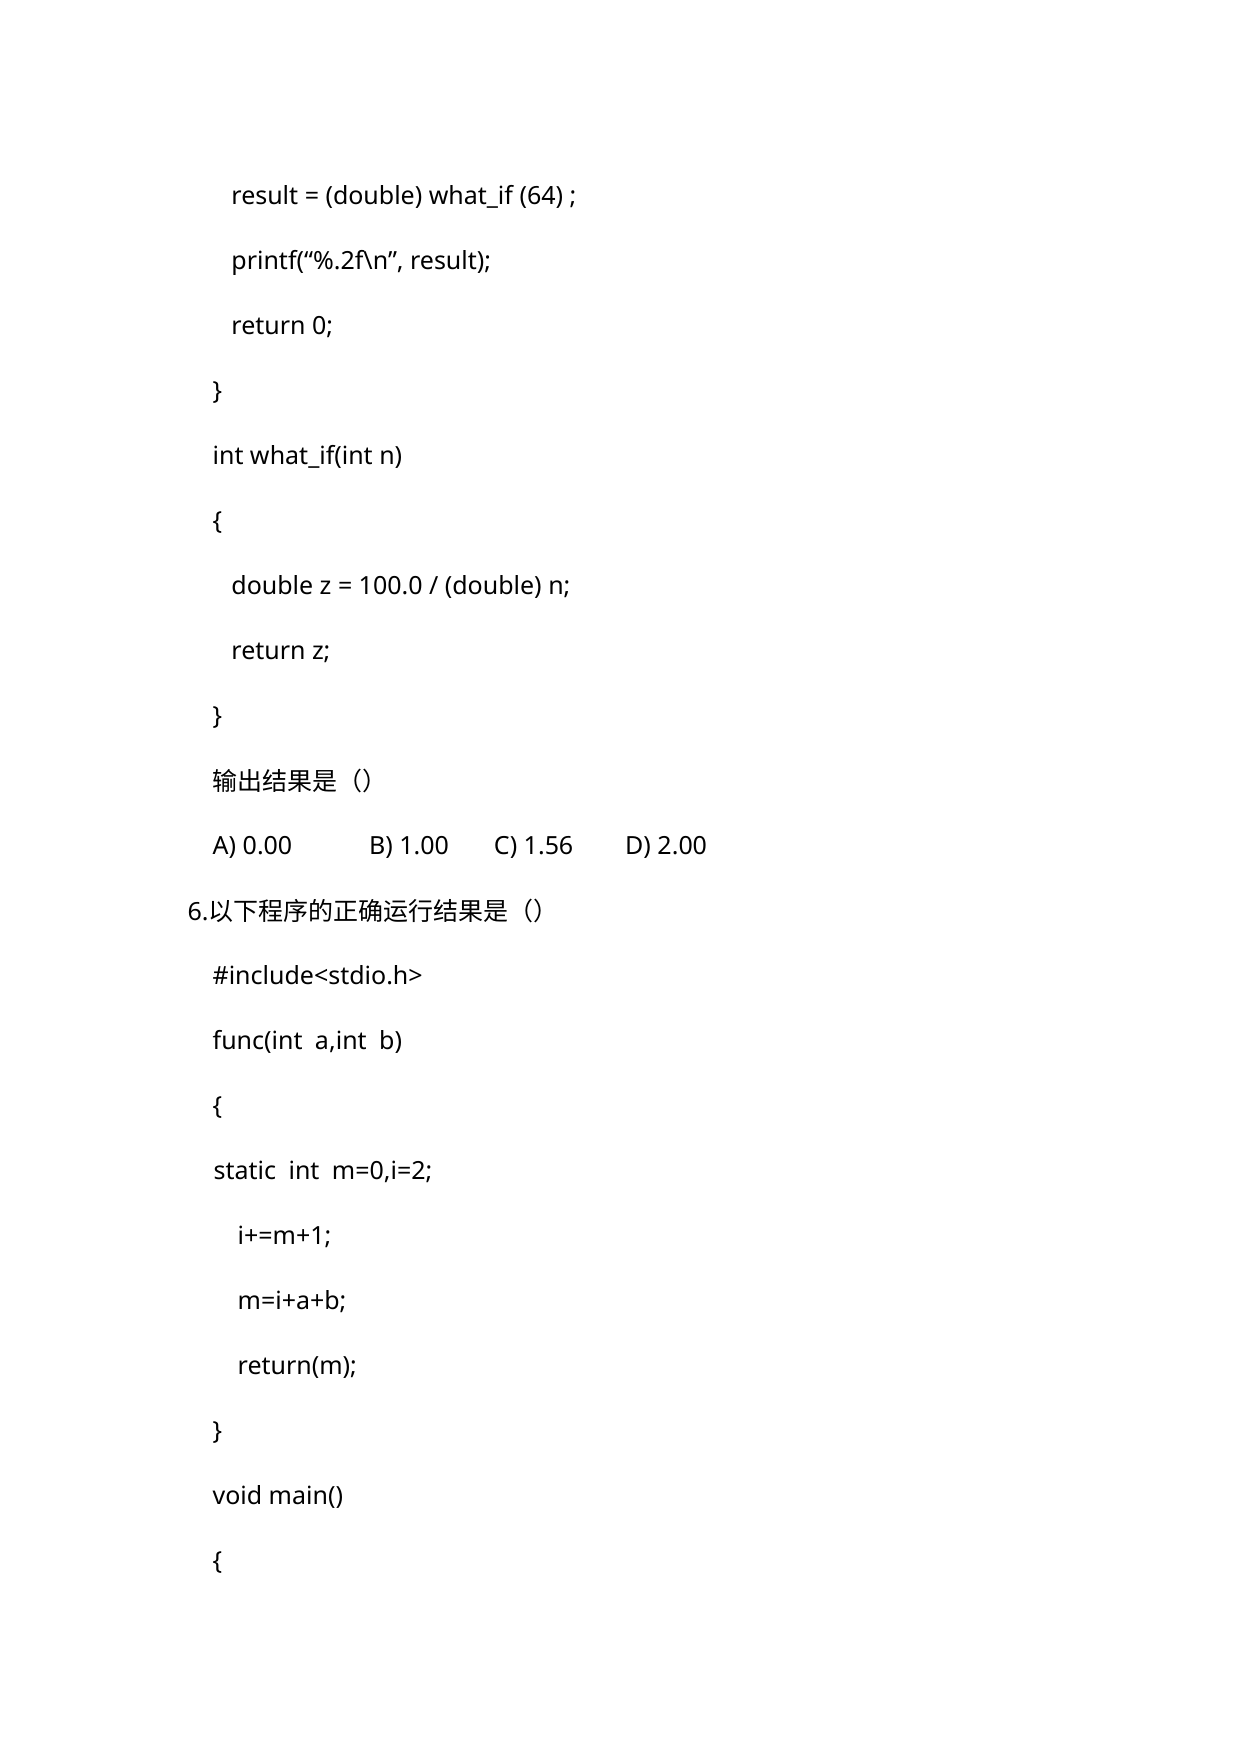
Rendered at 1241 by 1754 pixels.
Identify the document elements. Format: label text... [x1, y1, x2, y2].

text #include<stdio.h> [187, 942, 1053, 1007]
text static int m=0,i=2; [187, 1137, 1053, 1202]
text { [187, 1072, 1053, 1137]
text i+=m+1; [187, 1202, 1053, 1267]
text int what_if(int n) [187, 422, 1053, 487]
text return(m); [187, 1332, 1053, 1397]
text func(int a,int b) [187, 1007, 1053, 1072]
text printf(“%.2f\n”, result); [187, 227, 1053, 292]
text return z; [187, 617, 1053, 682]
text { [187, 1527, 1053, 1592]
text } [187, 357, 1053, 422]
text } [187, 1397, 1053, 1462]
text { [187, 487, 1053, 552]
text m=i+a+b; [187, 1267, 1053, 1332]
text void main() [187, 1462, 1053, 1527]
text double z = 100.0 / (double) n; [187, 552, 1053, 617]
text 6.以下程序的正确运行结果是（） [187, 877, 1053, 942]
text return 0; [187, 292, 1053, 357]
text result = (double) what_if (64) ; [187, 162, 1053, 227]
text A) 0.00 B) 1.00 C) 1.56 D) 2.00 [187, 812, 1053, 877]
text } [187, 682, 1053, 747]
text 输出结果是（） [187, 747, 1053, 812]
